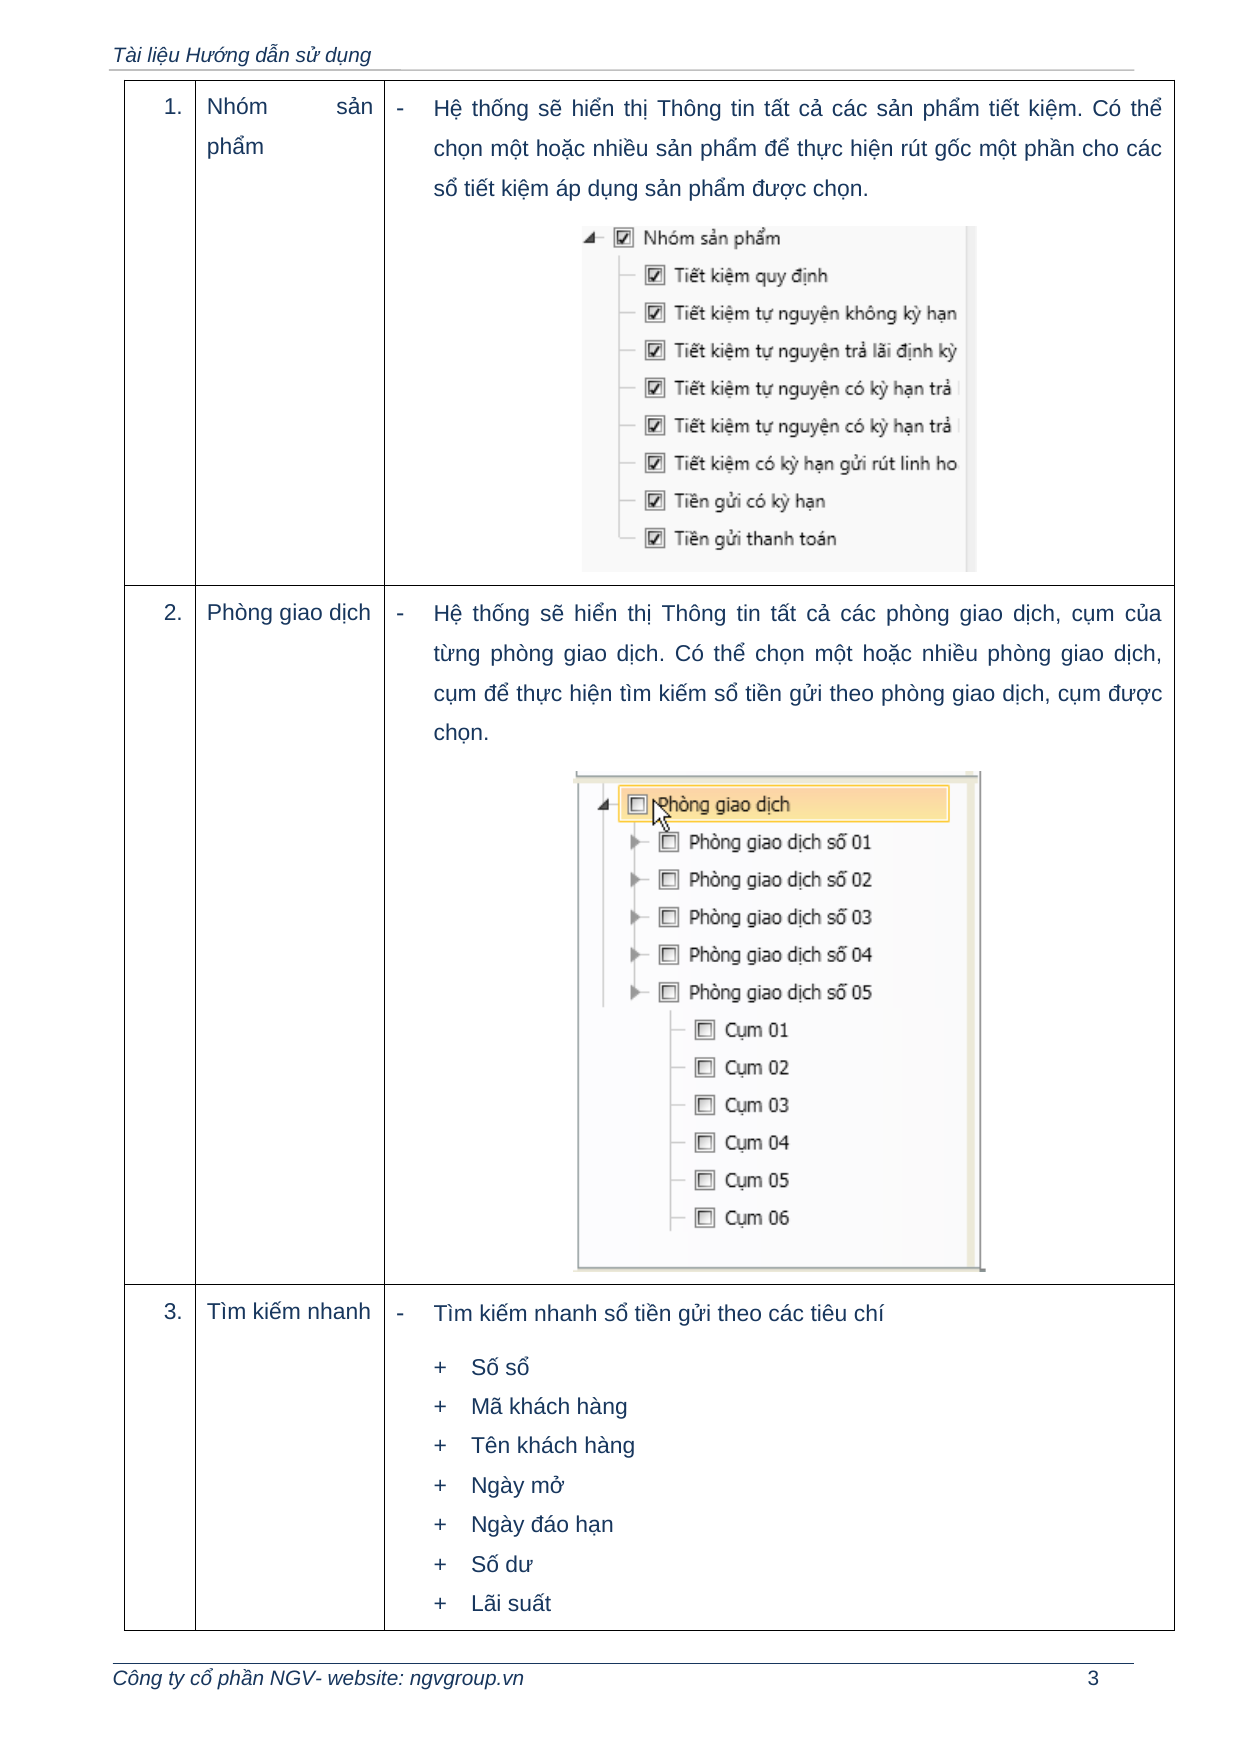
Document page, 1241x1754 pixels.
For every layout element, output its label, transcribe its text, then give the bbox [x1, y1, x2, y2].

table_cell [125, 81, 195, 585]
table_cell Tìm kiếm nhanh [196, 1285, 384, 1630]
table_cell Nhóm sản phẩm [196, 81, 384, 585]
picture [581, 226, 977, 572]
table_cell [125, 1285, 195, 1630]
table_cell Phòng giao dịch [196, 586, 384, 1284]
picture [573, 771, 986, 1272]
table_cell Hệ thống sẽ hiển thị Thông tin tất cả các phòng giao dịch, cụm của từng phòng giao dịch. Có thể chọn một hoặc nhiều phòng giao dịch, cụm để thực hiện tìm kiếm sổ tiền gửi theo phòng giao dịch, cụm được chọn. [385, 586, 1174, 1284]
table_cell [125, 586, 195, 1284]
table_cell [385, 1285, 1174, 1630]
table_cell Hệ thống sẽ hiển thị Thông tin tất cả các sản phẩm tiết kiệm. Có thể chọn một hoặc nhiều sản phẩm để thực hiện rút gốc một phần cho các sổ tiết kiệm áp dụng sản phẩm được chọn. [385, 81, 1174, 585]
